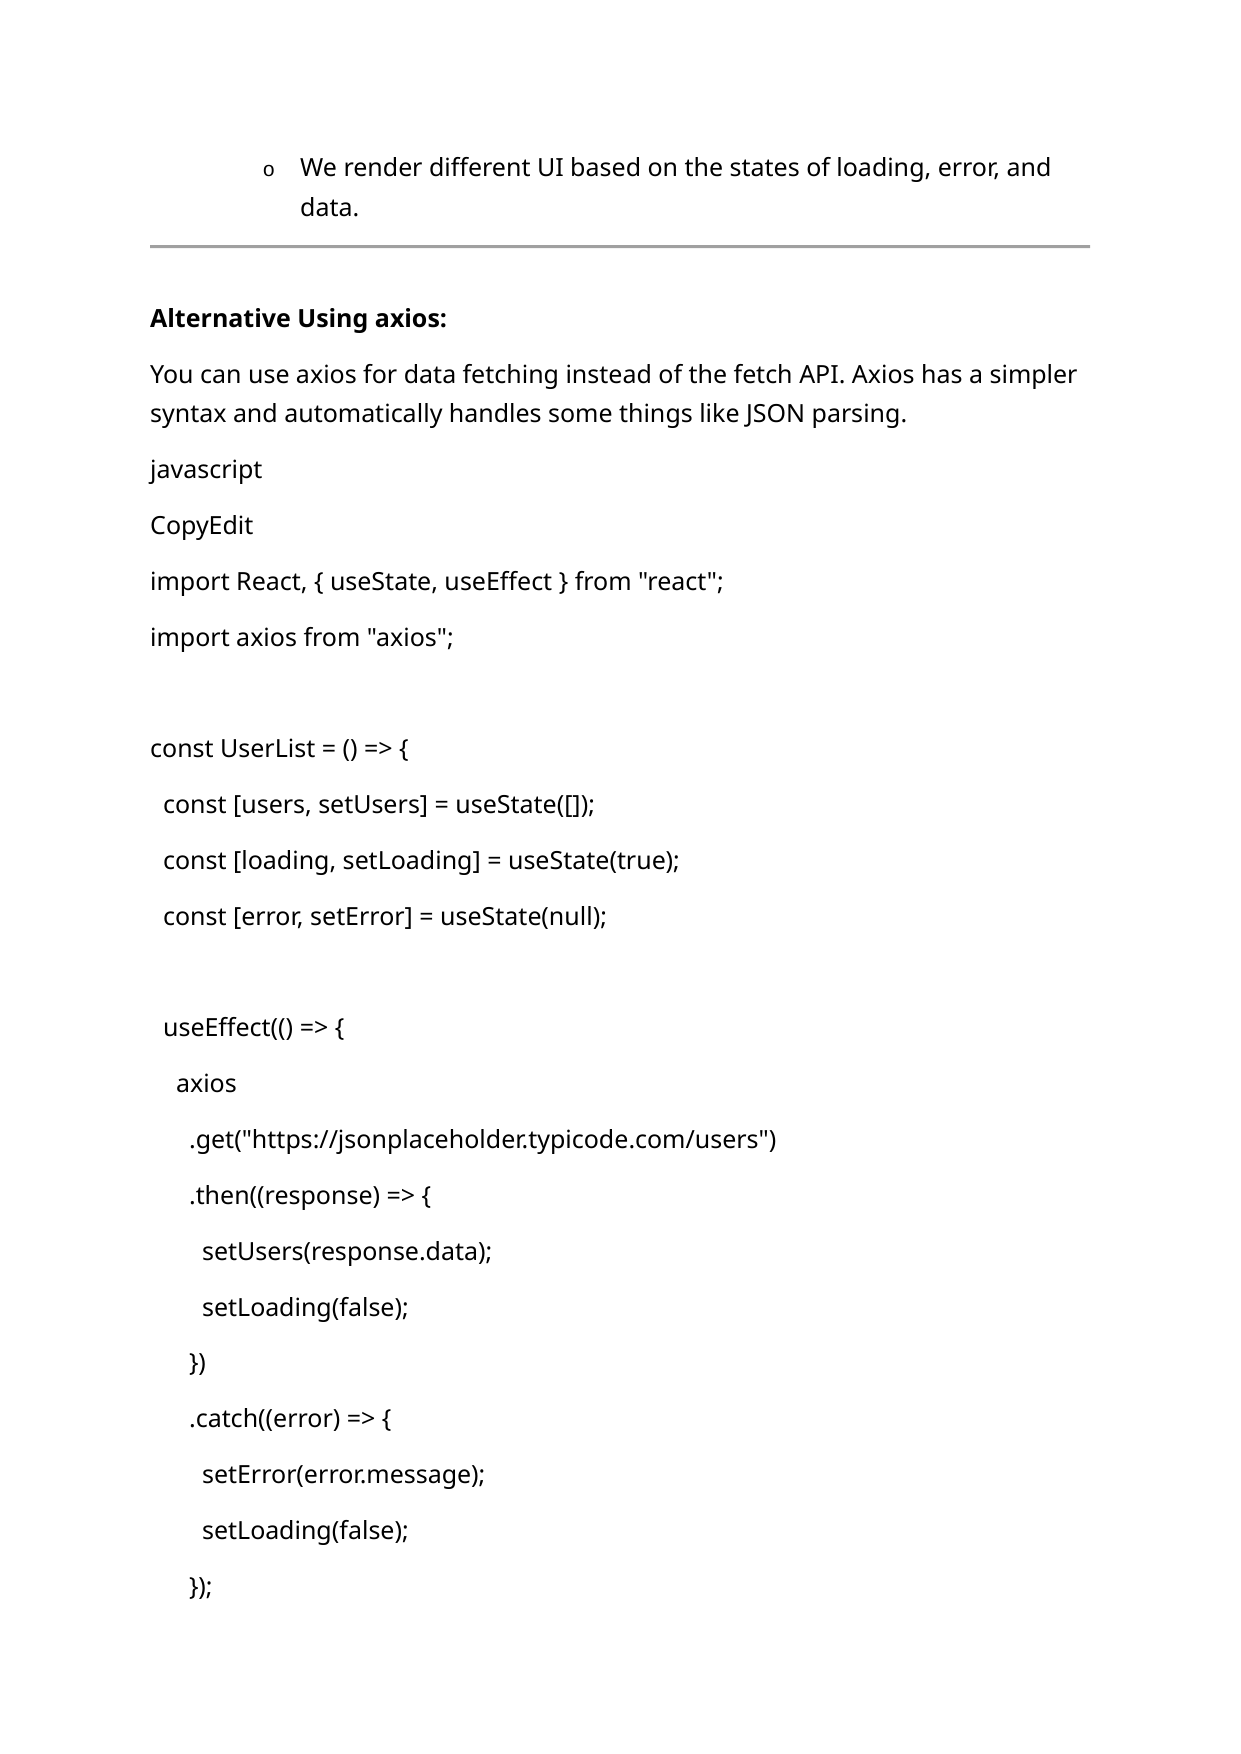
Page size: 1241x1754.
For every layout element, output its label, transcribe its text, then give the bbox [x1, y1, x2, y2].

text Alternative Using axios: [150, 301, 1090, 335]
text CopyEdit [150, 507, 1090, 542]
text .catch((error) => { [150, 1401, 1090, 1435]
text setLoading(false); [150, 1289, 1090, 1323]
text const [error, setError] = useState(null); [150, 898, 1090, 932]
text setError(error.message); [150, 1457, 1090, 1491]
text .then((response) => { [150, 1177, 1090, 1212]
text const [loading, setLoading] = useState(true); [150, 842, 1090, 877]
text import axios from "axios"; [150, 619, 1090, 653]
text .get("https://jsonplaceholder.typicode.com/users") [150, 1122, 1090, 1156]
text axios [150, 1066, 1090, 1100]
text useEffect(() => { [150, 1010, 1090, 1044]
text setLoading(false); [150, 1512, 1090, 1547]
text You can use axios for data fetching instead of the fetch API. Axios has a simpler syntax and automatically handles some things like JSON parsing. [150, 357, 1090, 430]
text setUsers(response.data); [150, 1233, 1090, 1267]
text const UserList = () => { [150, 731, 1090, 765]
text import React, { useState, useEffect } from "react"; [150, 563, 1090, 597]
text javascript [150, 452, 1090, 486]
list We render different UI based on the states of loading, error, and data. [262, 150, 1090, 223]
text const [users, setUsers] = useState([]); [150, 787, 1090, 821]
text }); [150, 1568, 1090, 1602]
text }) [150, 1345, 1090, 1379]
